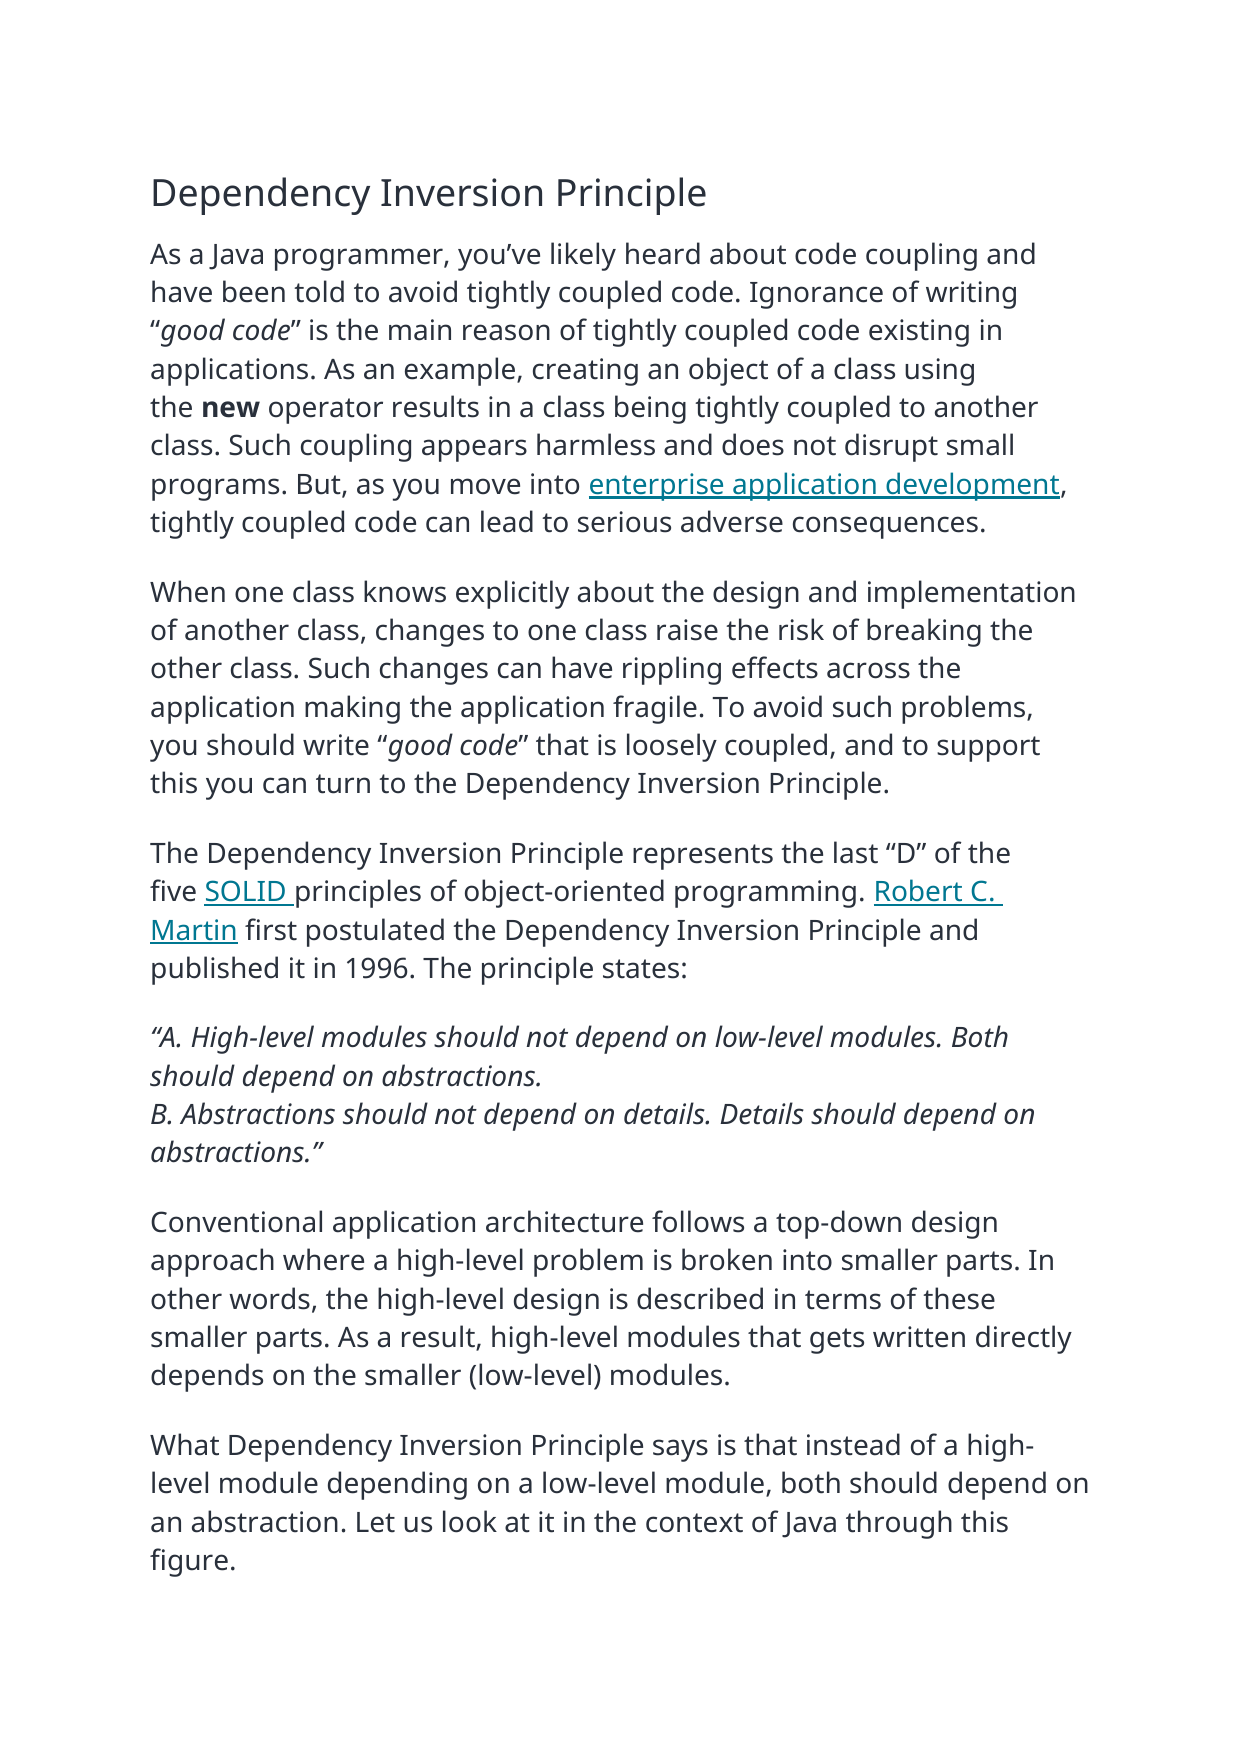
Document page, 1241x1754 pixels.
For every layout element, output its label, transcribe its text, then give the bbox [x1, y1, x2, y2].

text The Dependency Inversion Principle represents the last “D” of the five SOLID principles of object-oriented programming. Robert C. Martin first postulated the Dependency Inversion Principle and published it in 1996. The principle states: [150, 833, 1090, 986]
text Conventional application architecture follows a top-down design approach where a high-level problem is broken into smaller parts. In other words, the high-level design is described in terms of these smaller parts. As a result, high-level modules that gets written directly depends on the smaller (low-level) modules. [150, 1202, 1090, 1394]
text “A. High-level modules should not depend on low-level modules. Both should depend on abstractions. B. Abstractions should not depend on details. Details should depend on abstractions.” [150, 1018, 1090, 1171]
text Dependency Inversion Principle [150, 166, 1090, 217]
text When one class knows explicitly about the design and implementation of another class, changes to one class raise the risk of breaking the other class. Such changes can have rippling effects across the application making the application fragile. To avoid such problems, you should write “good code” that is loosely coupled, and to support this you can turn to the Dependency Inversion Principle. [150, 572, 1090, 802]
text What Dependency Inversion Principle says is that instead of a high-level module depending on a low-level module, both should depend on an abstraction. Let us look at it in the context of Java through this figure. [150, 1425, 1090, 1578]
text As a Java programmer, you’ve likely heard about code coupling and have been told to avoid tightly coupled code. Ignorance of writing “good code” is the main reason of tightly coupled code existing in applications. As an example, creating an object of a class using the new operator results in a class being tightly coupled to another class. Such coupling appears harmless and does not disrupt small programs. But, as you move into enterprise application development, tightly coupled code can lead to serious adverse consequences. [150, 234, 1090, 541]
